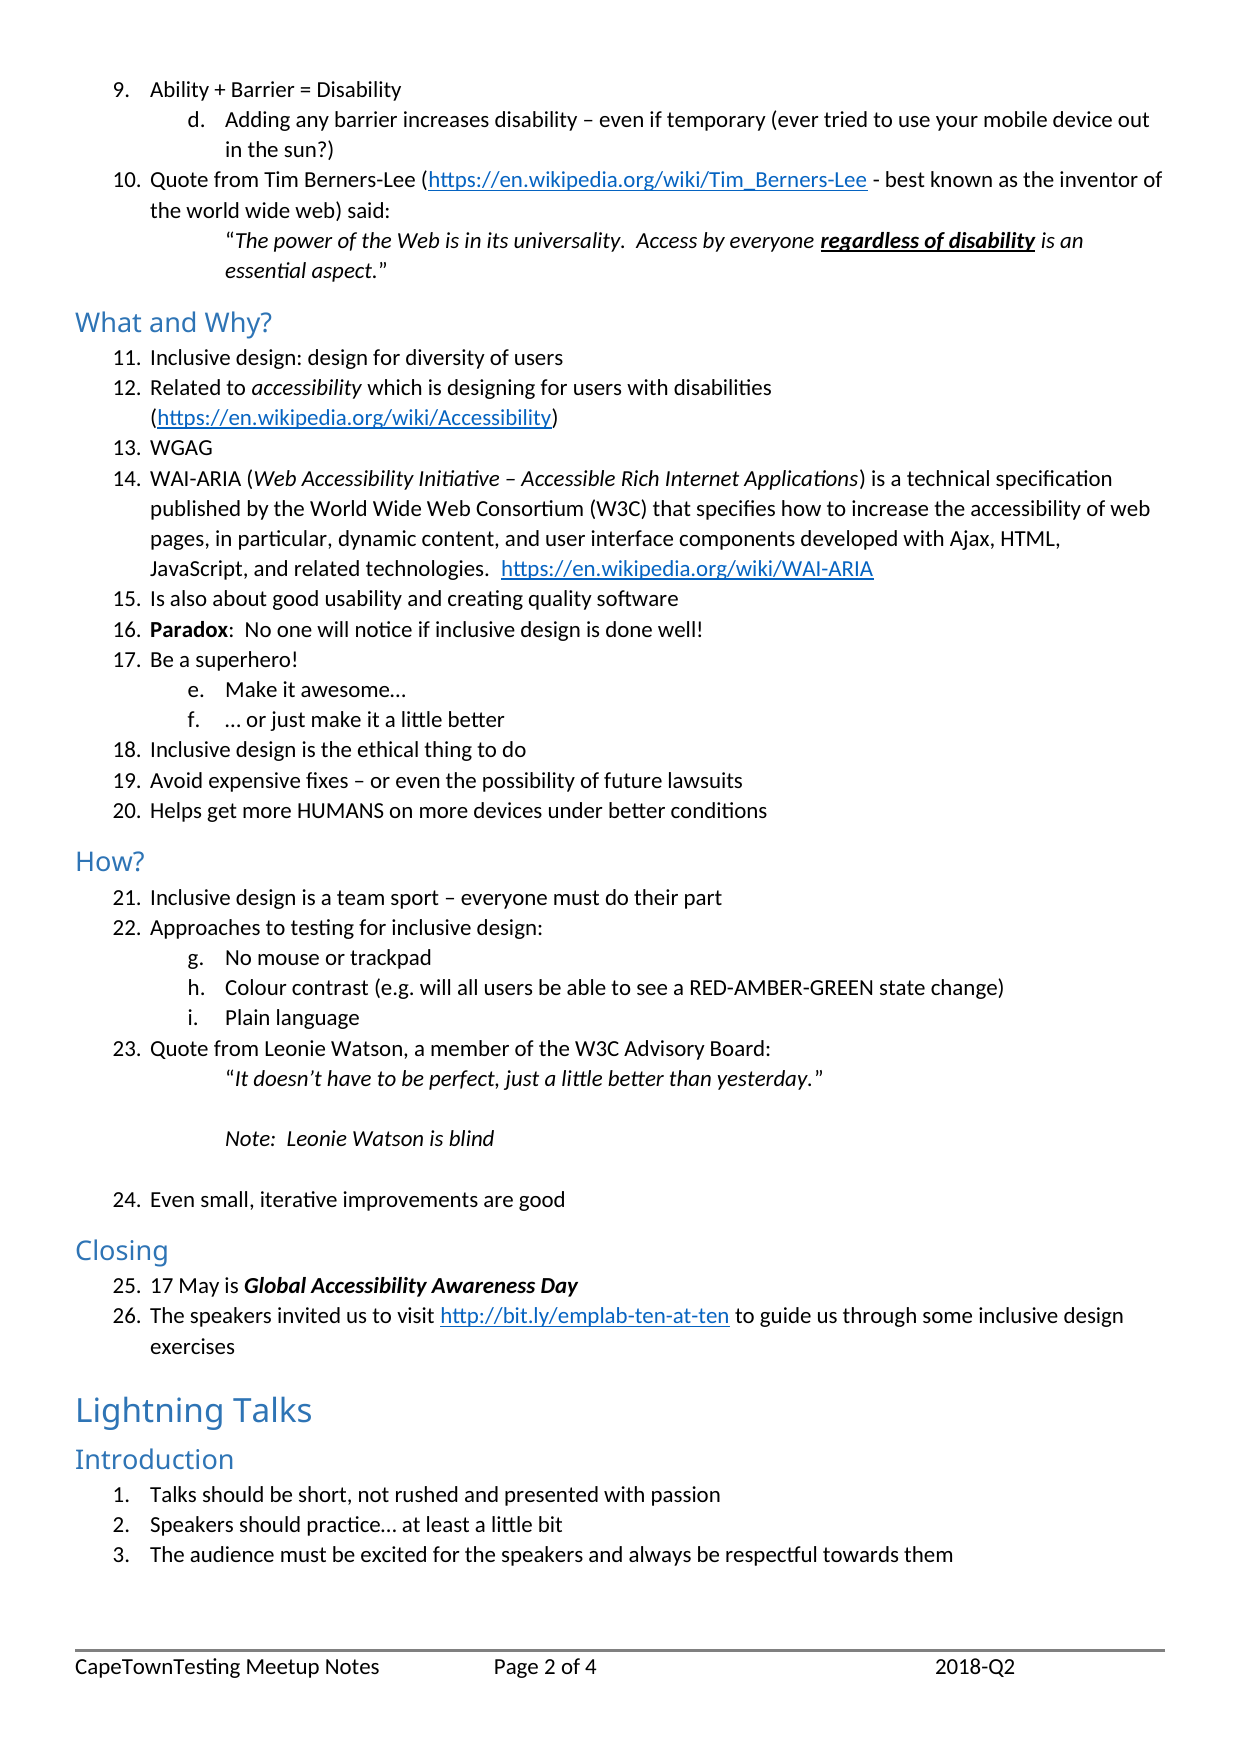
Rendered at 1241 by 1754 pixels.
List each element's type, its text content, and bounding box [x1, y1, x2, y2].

list 17 May is Global Accessibility Awareness Day [112, 1271, 1165, 1299]
list Quote from Leonie Watson, a member of the W3C Advisory Board: [112, 1034, 1165, 1062]
list The speakers invited us to visit http://bit.ly/emplab-ten-at-ten to guide us through some inclusive design exercises [112, 1302, 1165, 1360]
list WAI-ARIA (Web Accessibility Initiative – Accessible Rich Internet Applications) is a technical specification published by the World Wide Web Consortium (W3C) that specifies how to increase the accessibility of web pages, in particular, dynamic content, and user interface components developed with Ajax, HTML, JavaScript, and related technologies. https://en.wikipedia.org/wiki/WAI-ARIA [112, 464, 1165, 582]
list “It doesn’t have to be perfect, just a little better than yesterday.” [225, 1064, 1165, 1092]
subtitle Closing [75, 1232, 1165, 1268]
subtitle Lightning Talks [75, 1387, 1165, 1432]
list Adding any barrier increases disability – even if temporary (ever tried to use your mobile device out in the sun?) [187, 105, 1165, 163]
list Speakers should practice… at least a little bit [112, 1510, 1165, 1538]
list Is also about good usability and creating quality software [112, 584, 1165, 613]
subtitle Introduction [75, 1440, 1165, 1477]
list “The power of the Web is in its universality. Access by everyone regardless of disability is an essential aspect.” [225, 226, 1165, 284]
list Paradox: No one will notice if inclusive design is done well! [112, 615, 1165, 643]
list Colour contrast (e.g. will all users be able to see a RED-AMBER-GREEN state change) [187, 973, 1165, 1001]
list Ability + Barrier = Disability [112, 75, 1165, 103]
list Helps get more HUMANS on more devices under better conditions [112, 796, 1165, 824]
list … or just make it a little better [187, 705, 1165, 733]
list Inclusive design: design for diversity of users [112, 343, 1165, 371]
list Even small, iterative improvements are good [112, 1185, 1165, 1213]
list No mouse or trackpad [187, 943, 1165, 971]
list WGAG [112, 433, 1165, 462]
list Talks should be short, not rushed and presented with passion [112, 1480, 1165, 1508]
list The audience must be excited for the speakers and always be respectful towards them [112, 1540, 1165, 1568]
list Be a superhero! [112, 645, 1165, 673]
list Note: Leonie Watson is blind [225, 1124, 1165, 1152]
subtitle How? [75, 843, 1165, 880]
list Plain language [187, 1003, 1165, 1032]
list Inclusive design is a team sport – everyone must do their part [112, 883, 1165, 911]
list Related to accessibility which is designing for users with disabilities (https://en.wikipedia.org/wiki/Accessibility) [112, 373, 1165, 431]
list Quote from Tim Berners-Lee (https://en.wikipedia.org/wiki/Tim_Berners-Lee - best known as the inventor of the world wide web) said: [112, 166, 1165, 224]
list Avoid expensive fixes – or even the possibility of future lawsuits [112, 766, 1165, 794]
list Inclusive design is the ethical thing to do [112, 736, 1165, 764]
list Approaches to testing for inclusive design: [112, 913, 1165, 941]
list Make it awesome… [187, 675, 1165, 703]
subtitle What and Why? [75, 303, 1165, 340]
